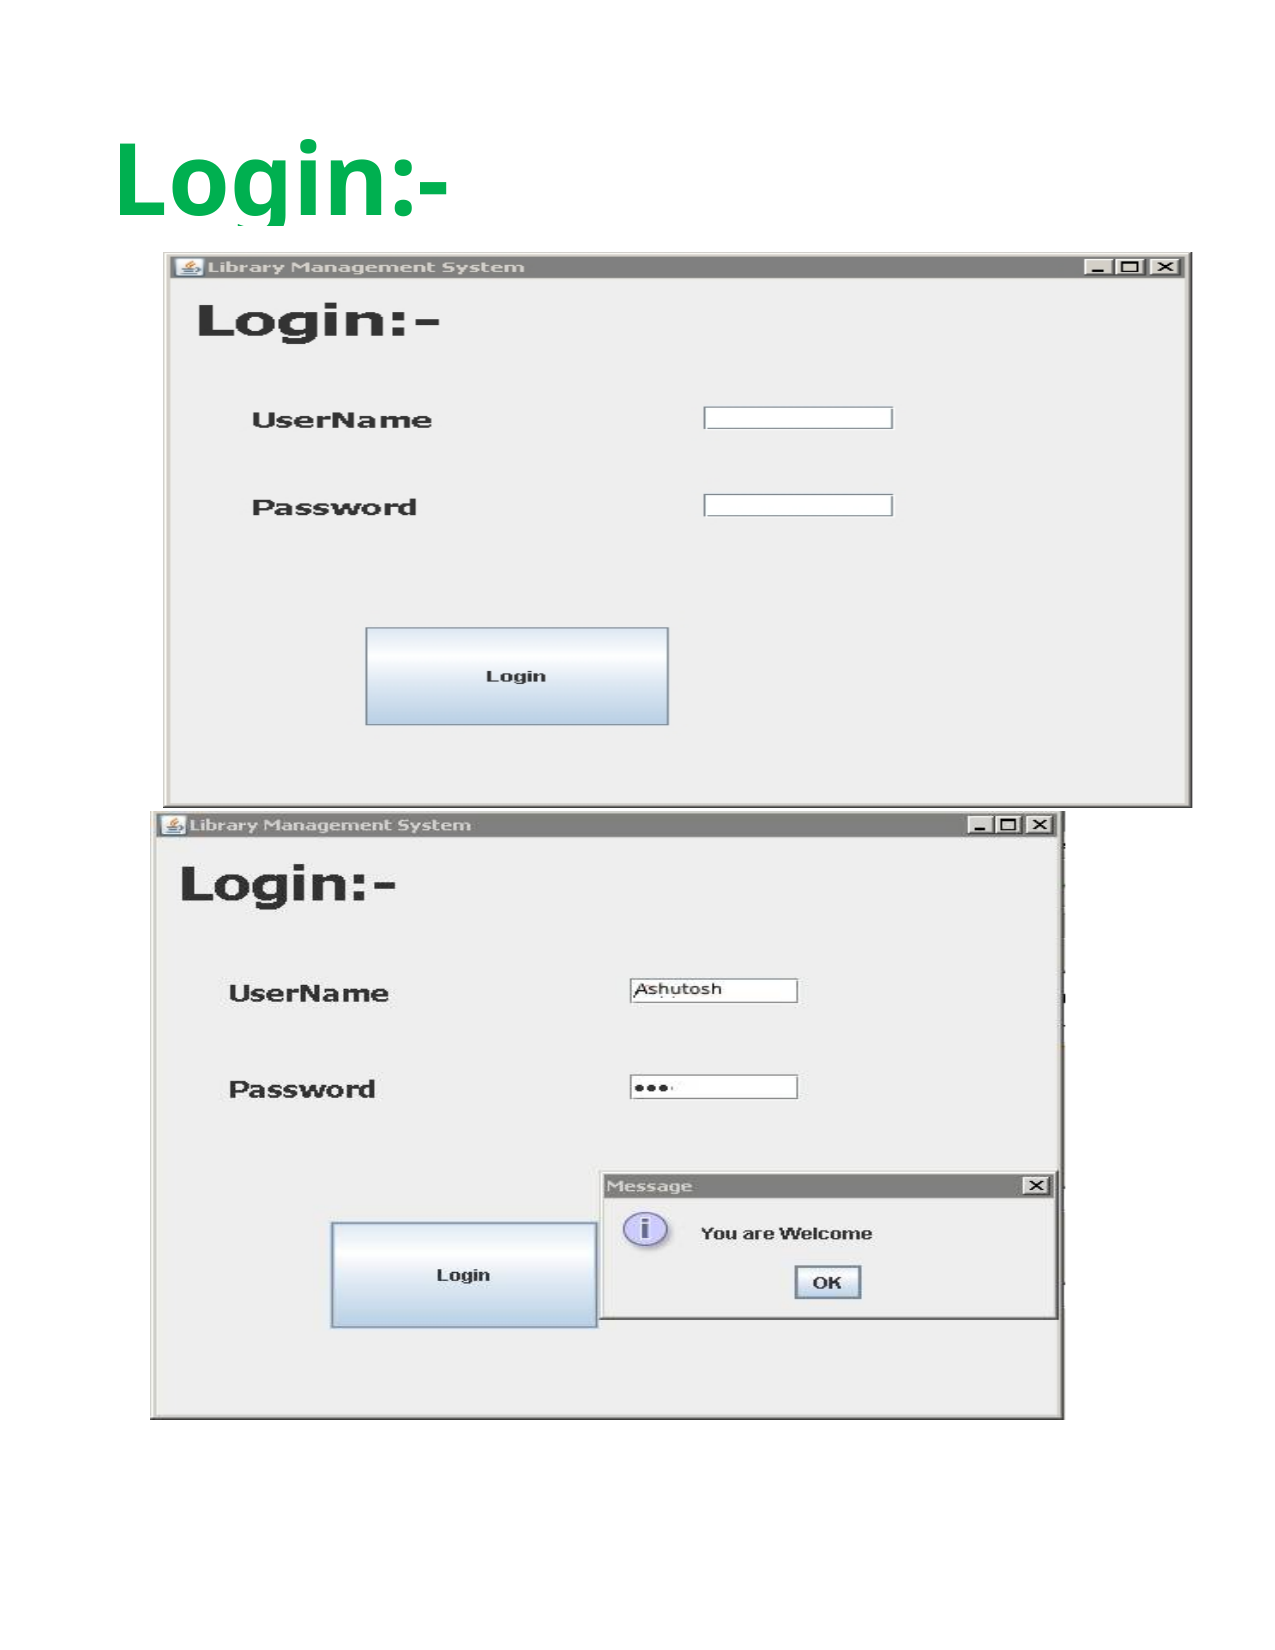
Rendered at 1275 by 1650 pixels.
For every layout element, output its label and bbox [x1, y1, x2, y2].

picture [150, 811, 1066, 1420]
picture [163, 252, 1193, 808]
